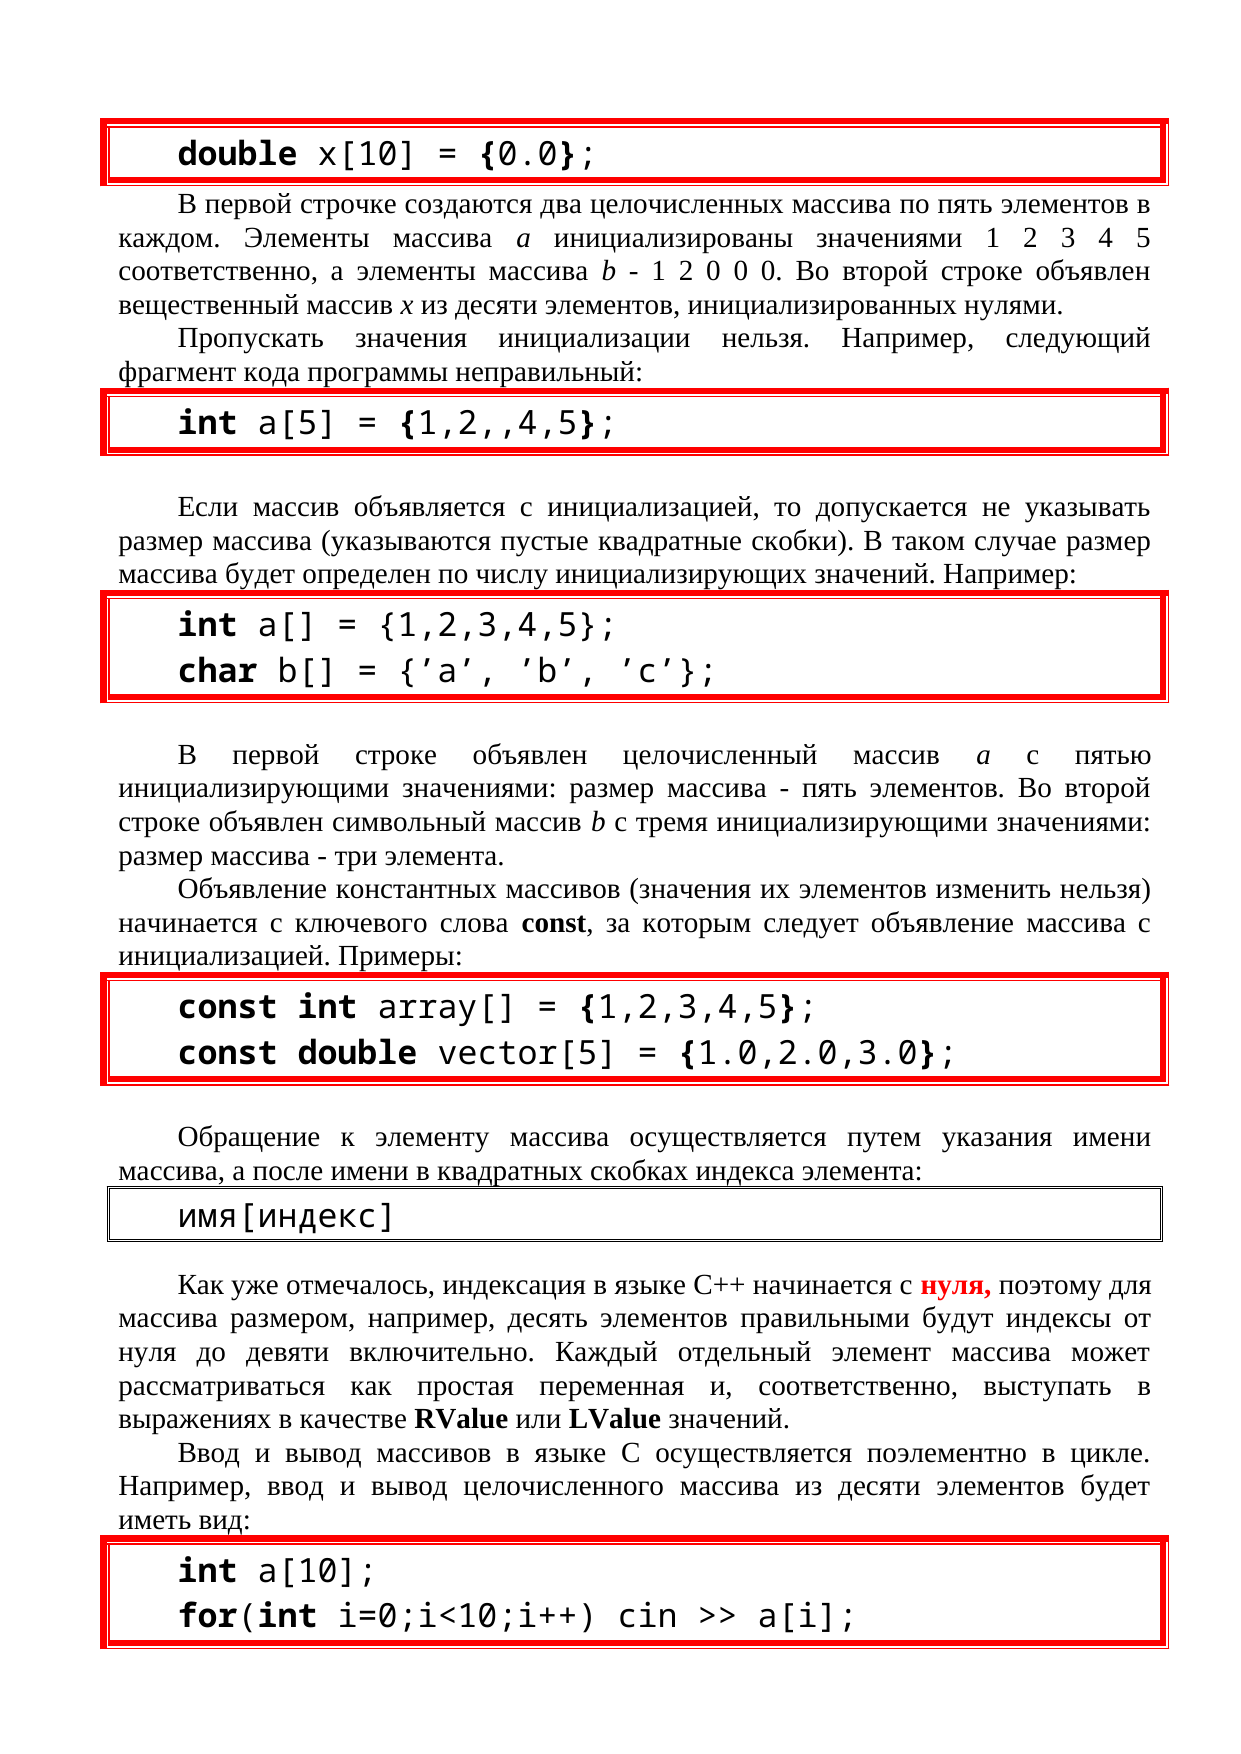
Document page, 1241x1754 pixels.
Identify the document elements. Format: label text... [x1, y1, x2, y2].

text Обращение к элементу массива осуществляется путем указания имени массива, а после имени в квадратных скобках индекса элемента: [118, 1119, 1152, 1186]
text char b[] = {’a’, ’b’, ’c’}; [110, 635, 1160, 694]
text int a[] = {1,2,3,4,5}; [110, 599, 1160, 635]
text Объявление константных массивов (значения их элементов изменить нельзя) начинается с ключевого слова const, за которым следует объявление массива с инициализацией. Примеры: [118, 871, 1152, 972]
text for(int i=0;i<10;i++) cin >> a[i]; [110, 1581, 1160, 1640]
text Ввод и вывод массивов в языке С осуществляется поэлементно в цикле. Например, ввод и вывод целочисленного массива из десяти элементов будет иметь вид: [118, 1435, 1152, 1535]
text Как уже отмечалось, индексация в языке С++ начинается с нуля, поэтому для массива размером, например, десять элементов правильными будут индексы от нуля до девяти включительно. Каждый отдельный элемент массива может рассматриваться как простая переменная и, соответственно, выступать в выражениях в качестве RValue или LValue значений. [118, 1267, 1152, 1435]
text В первой строке объявлен целочисленный массив a с пятью инициализирующими значениями: размер массива - пять элементов. Во второй строке объявлен символьный массив b с тремя инициализирующими значениями: размер массива - три элемента. [118, 737, 1152, 871]
text Пропускать значения инициализации нельзя. Например, следующий фрагмент кода программы неправильный: [118, 321, 1152, 388]
text имя[индекс] [110, 1189, 1160, 1239]
text int a[10]; [110, 1545, 1160, 1581]
text double x[10] = {0.0}; [110, 128, 1160, 177]
text const double vector[5] = {1.0,2.0,3.0}; [110, 1017, 1160, 1076]
text В первой строчке создаются два целочисленных массива по пять элементов в каждом. Элементы массива a инициализированы значениями 1 2 3 4 5 соответственно, а элементы массива b - 1 2 0 0 0. Во второй строке объявлен вещественный массив x из десяти элементов, инициализированных нулями. [118, 186, 1152, 321]
text int a[5] = {1,2,,4,5}; [110, 397, 1160, 447]
text const int array[] = {1,2,3,4,5}; [110, 981, 1160, 1017]
text Если массив объявляется с инициализацией, то допускается не указывать размер массива (указываются пустые квадратные скобки). В таком случае размер массива будет определен по числу инициализирующих значений. Например: [118, 489, 1152, 590]
